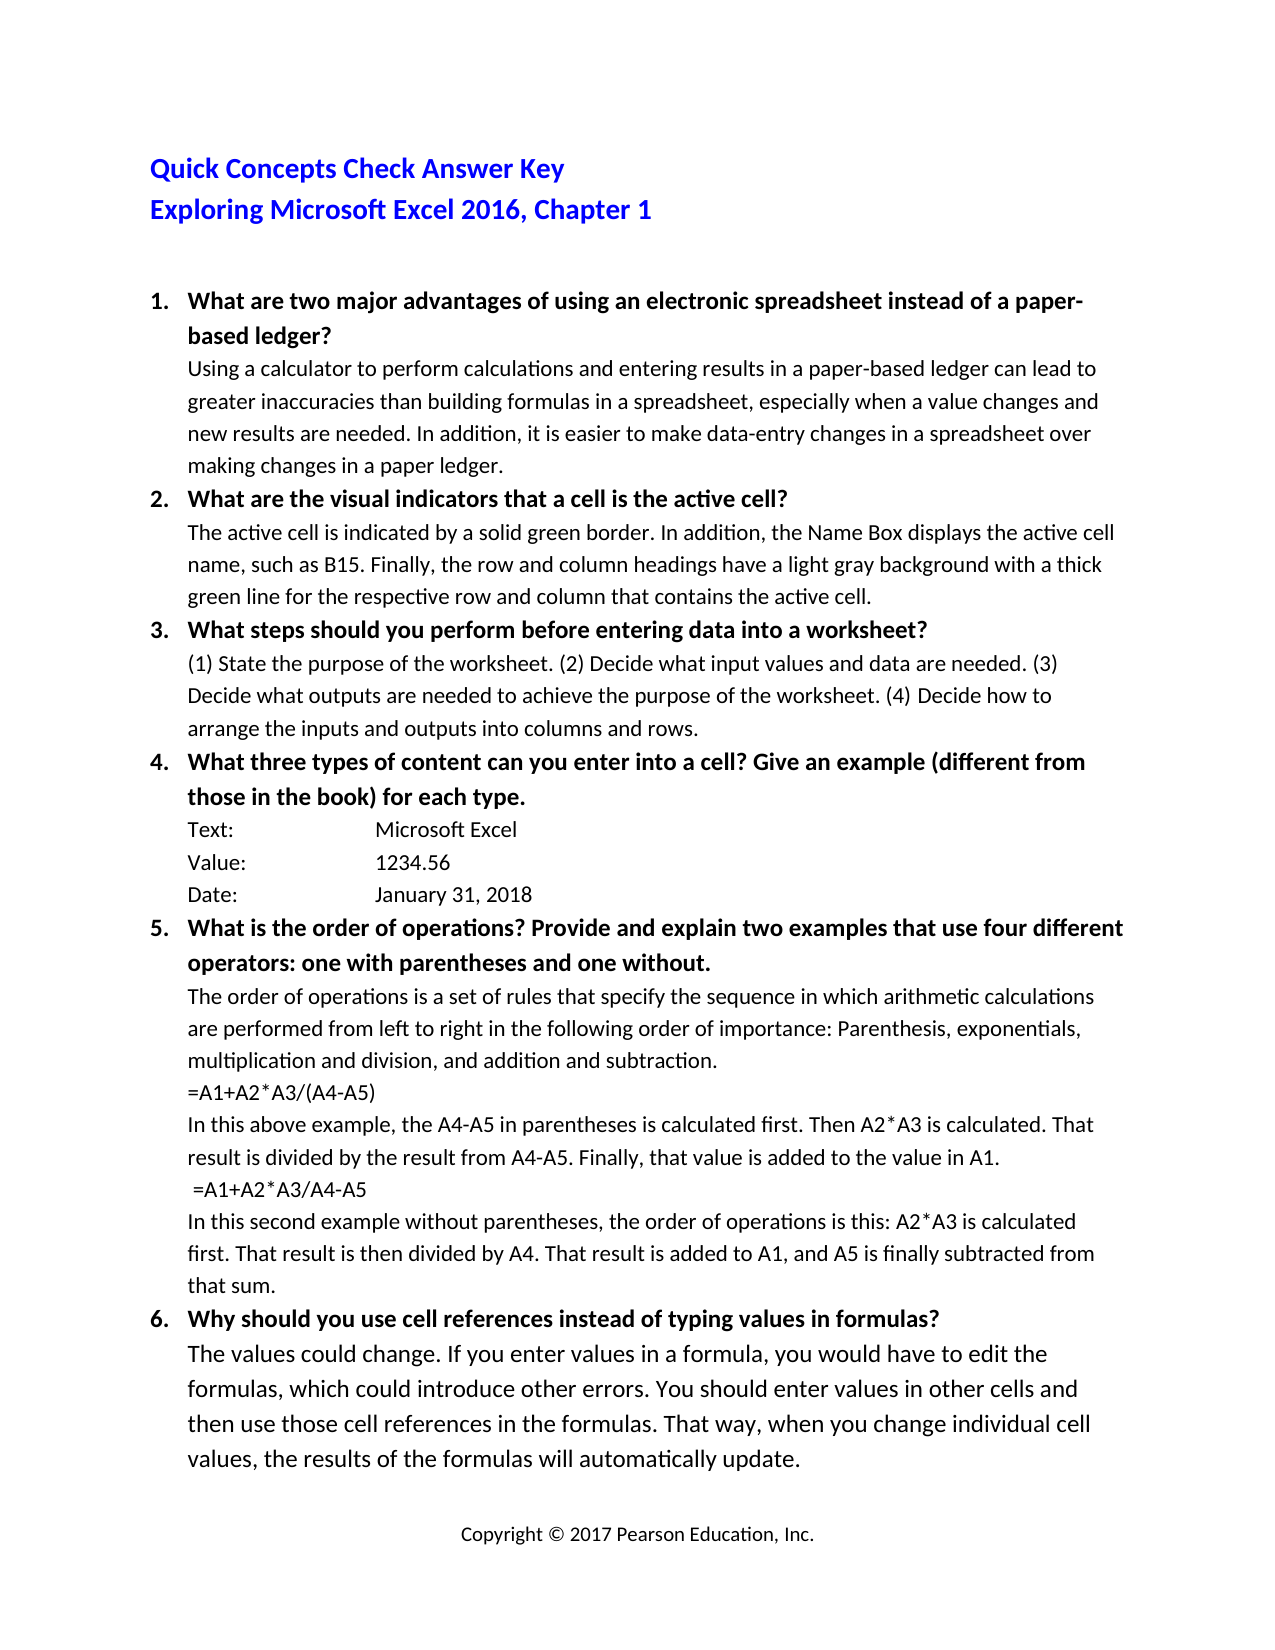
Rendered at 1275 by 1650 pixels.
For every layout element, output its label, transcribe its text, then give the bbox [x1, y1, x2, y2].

list What three types of content can you enter into a cell? Give an example (different from those in the book) for each type. Text: Microsoft Excel Value: 1234.56 Date: January 31, 2018 [150, 746, 1125, 908]
list Why should you use cell references instead of typing values in formulas? The values could change. If you enter values in a formula, you would have to edit the formulas, which could introduce other errors. You should enter values in other cells and then use those cell references in the formulas. That way, when you change individual cell values, the results of the formulas will automatically update. [150, 1304, 1125, 1474]
list What steps should you perform before entering data into a worksheet? (1) State the purpose of the worksheet. (2) Decide what input values and data are needed. (3) Decide what outputs are needed to achieve the purpose of the worksheet. (4) Decide how to arrange the inputs and outputs into columns and rows. [150, 614, 1125, 742]
list What is the order of operations? Provide and explain two examples that use four different operators: one with parentheses and one without. The order of operations is a set of rules that specify the sequence in which arithmetic calculations are performed from left to right in the following order of importance: Parenthesis, exponentials, multiplication and division, and addition and subtraction. =A1+A2*A3/(A4-A5) In this above example, the A4-A5 in parentheses is calculated first. Then A2*A3 is calculated. That result is divided by the result from A4-A5. Finally, that value is added to the value in A1. =A1+A2*A3/A4-A5 In this second example without parentheses, the order of operations is this: A2*A3 is calculated first. That result is then divided by A4. That result is added to A1, and A5 is finally subtracted from that sum. [150, 912, 1125, 1299]
subtitle Quick Concepts Check Answer Key Exploring Microsoft Excel 2016, Chapter 1 [150, 150, 1125, 227]
list What are the visual indicators that a cell is the active cell? The active cell is indicated by a solid green border. In addition, the Name Box displays the active cell name, such as B15. Finally, the row and column headings have a light gray background with a thick green line for the respective row and column that contains the active cell. [150, 483, 1125, 610]
list What are two major advantages of using an electronic spreadsheet instead of a paper-based ledger? Using a calculator to perform calculations and entering results in a paper-based ledger can lead to greater inaccuracies than building formulas in a spreadsheet, especially when a value changes and new results are needed. In addition, it is easier to make data-entry changes in a spreadsheet over making changes in a paper ledger. [150, 285, 1125, 479]
